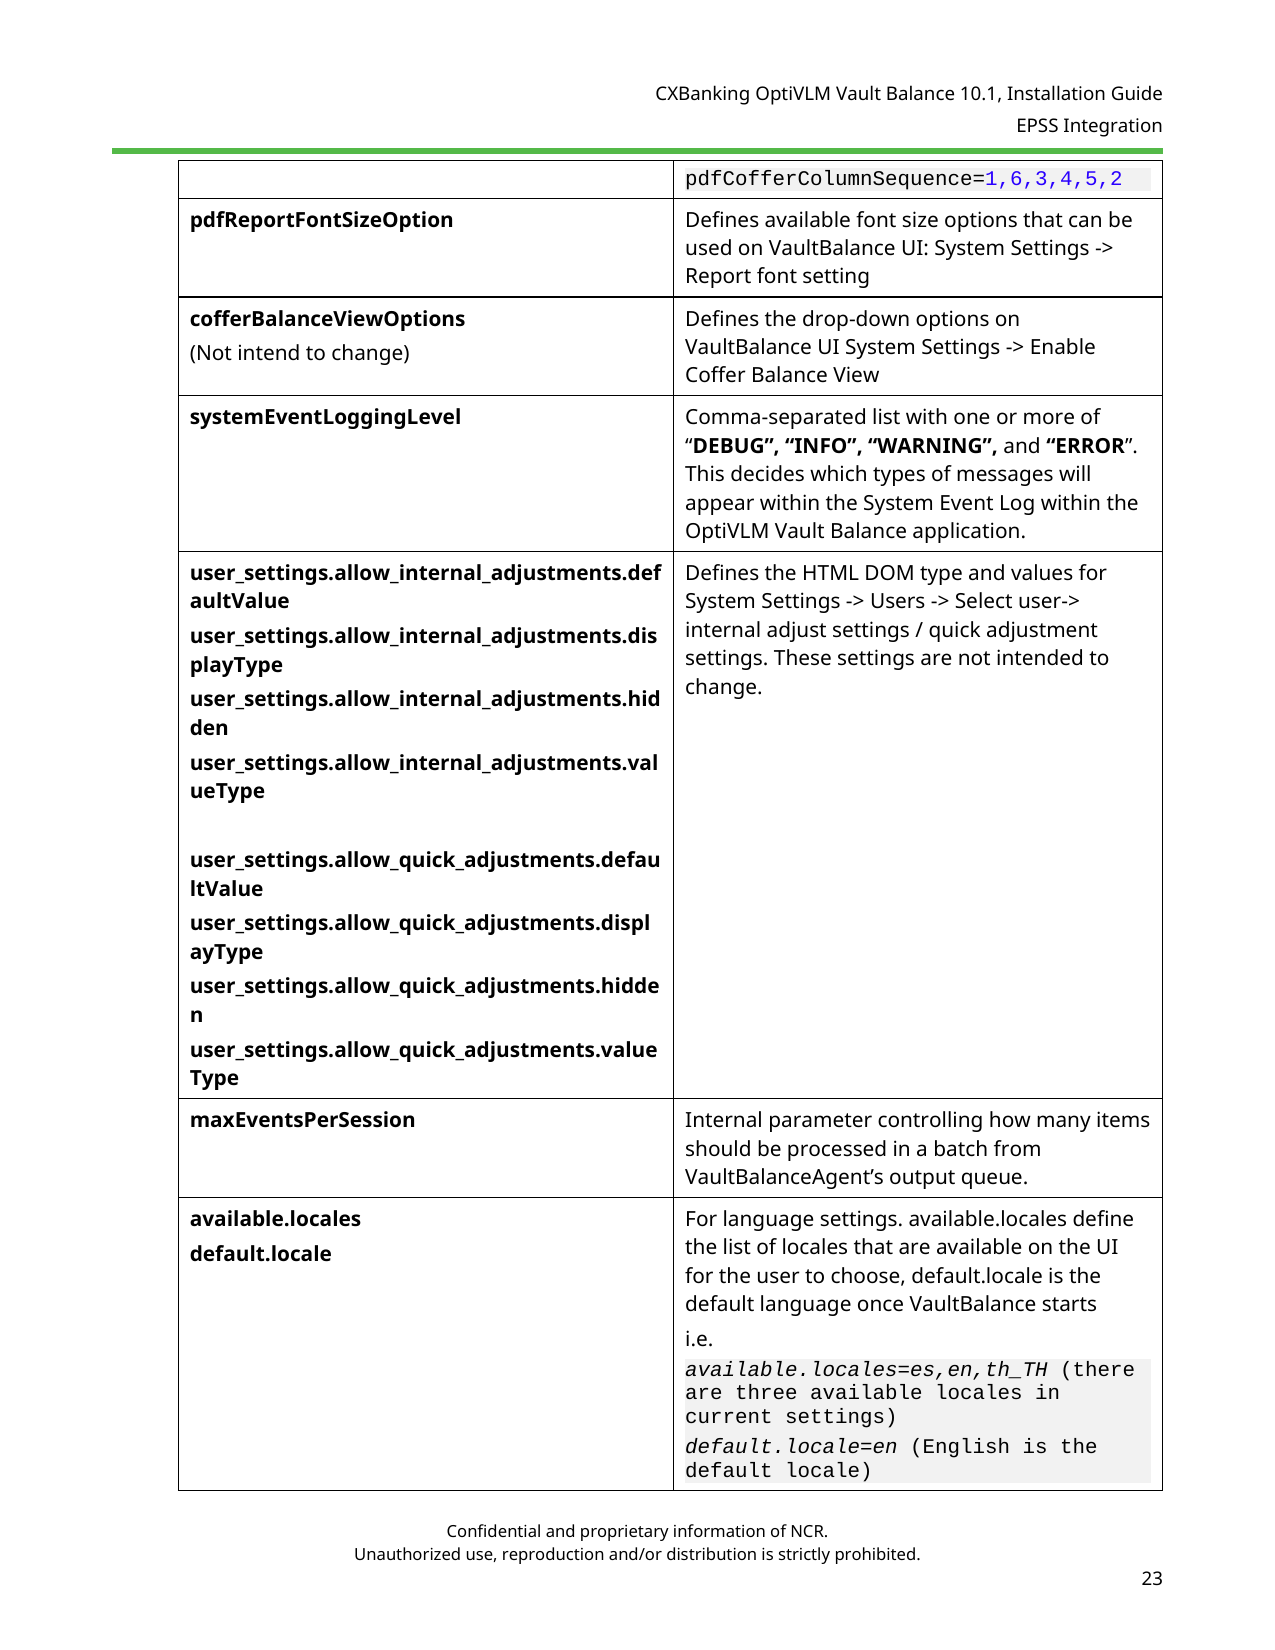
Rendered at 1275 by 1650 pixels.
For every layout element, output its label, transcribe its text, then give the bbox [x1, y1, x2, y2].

table_cell Defines available font size options that can be used on VaultBalance UI: System Settings -> Report font setting [674, 199, 1162, 296]
table_cell maxEventsPerSession [179, 1099, 673, 1197]
table_cell For language settings. available.locales define the list of locales that are available on the UI for the user to choose, default.locale is the default language once VaultBalance starts i.e. available.locales=es,en,th_TH (there are three available locales in current settings) default.locale=en (English is the default locale) [674, 1198, 1162, 1489]
table_cell cofferBalanceViewOptions (Not intend to change) [179, 298, 673, 395]
table_cell Defines the drop-down options on VaultBalance UI System Settings -> Enable Coffer Balance View [674, 298, 1162, 395]
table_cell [674, 161, 1162, 197]
table_cell user_settings.allow_internal_adjustments.defaultValue user_settings.allow_internal_adjustments.displayType user_settings.allow_internal_adjustments.hidden user_settings.allow_internal_adjustments.valueType user_settings.allow_quick_adjustments.defaultValue user_settings.allow_quick_adjustments.displayType user_settings.allow_quick_adjustments.hidden user_settings.allow_quick_adjustments.valueType [179, 552, 673, 1098]
table_cell systemEventLoggingLevel [179, 396, 673, 551]
table_cell Internal parameter controlling how many items should be processed in a batch from VaultBalanceAgent’s output queue. [674, 1099, 1162, 1197]
table_cell Defines the HTML DOM type and values for System Settings -> Users -> Select user-> internal adjust settings / quick adjustment settings. These settings are not intended to change. [674, 552, 1162, 1098]
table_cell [179, 161, 673, 197]
table_cell available.locales default.locale [179, 1198, 673, 1489]
table_cell Comma-separated list with one or more of “DEBUG”, “INFO”, “WARNING”, and “ERROR”. This decides which types of messages will appear within the System Event Log within the OptiVLM Vault Balance application. [674, 396, 1162, 551]
table_cell pdfReportFontSizeOption [179, 199, 673, 296]
